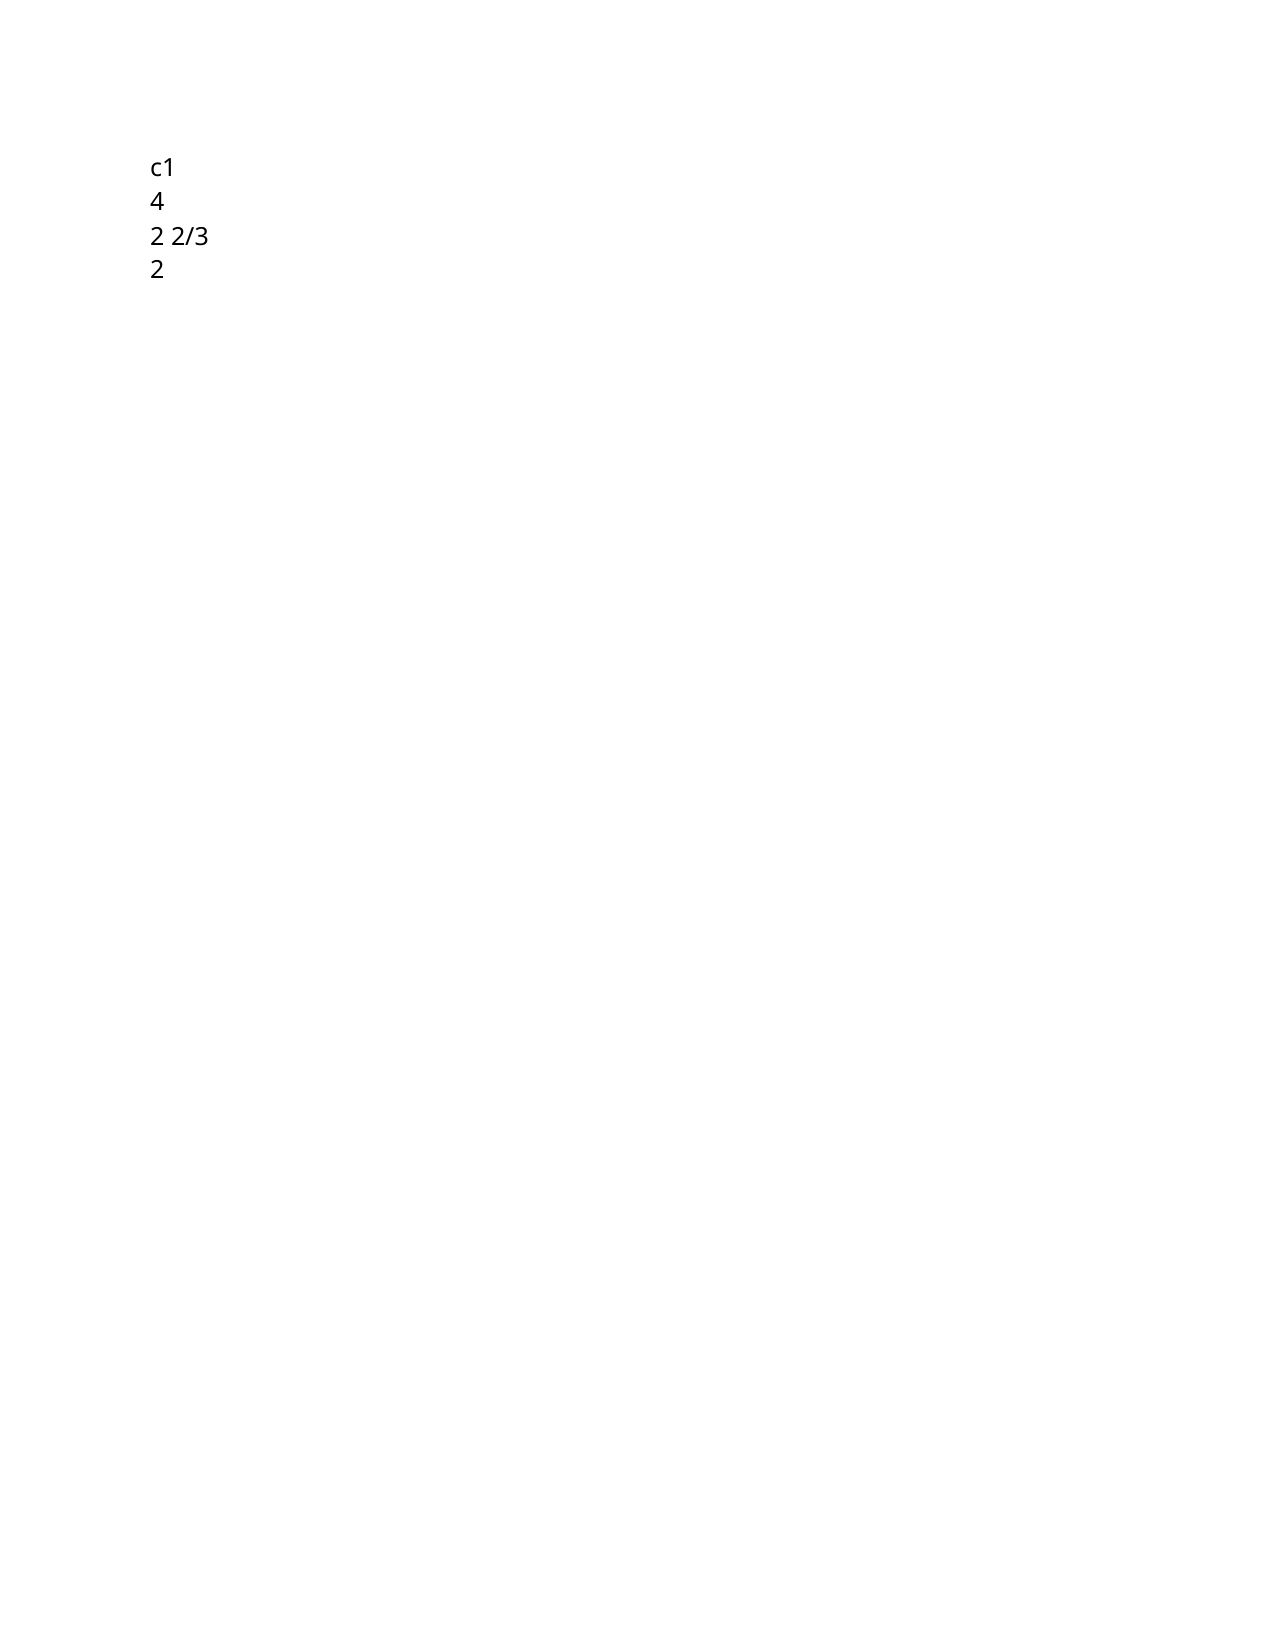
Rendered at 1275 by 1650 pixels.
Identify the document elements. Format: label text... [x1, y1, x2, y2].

text 2 [150, 252, 1125, 286]
text c1 [150, 150, 1125, 184]
text 4 [150, 184, 1125, 218]
text 2 2/3 [150, 218, 1125, 252]
